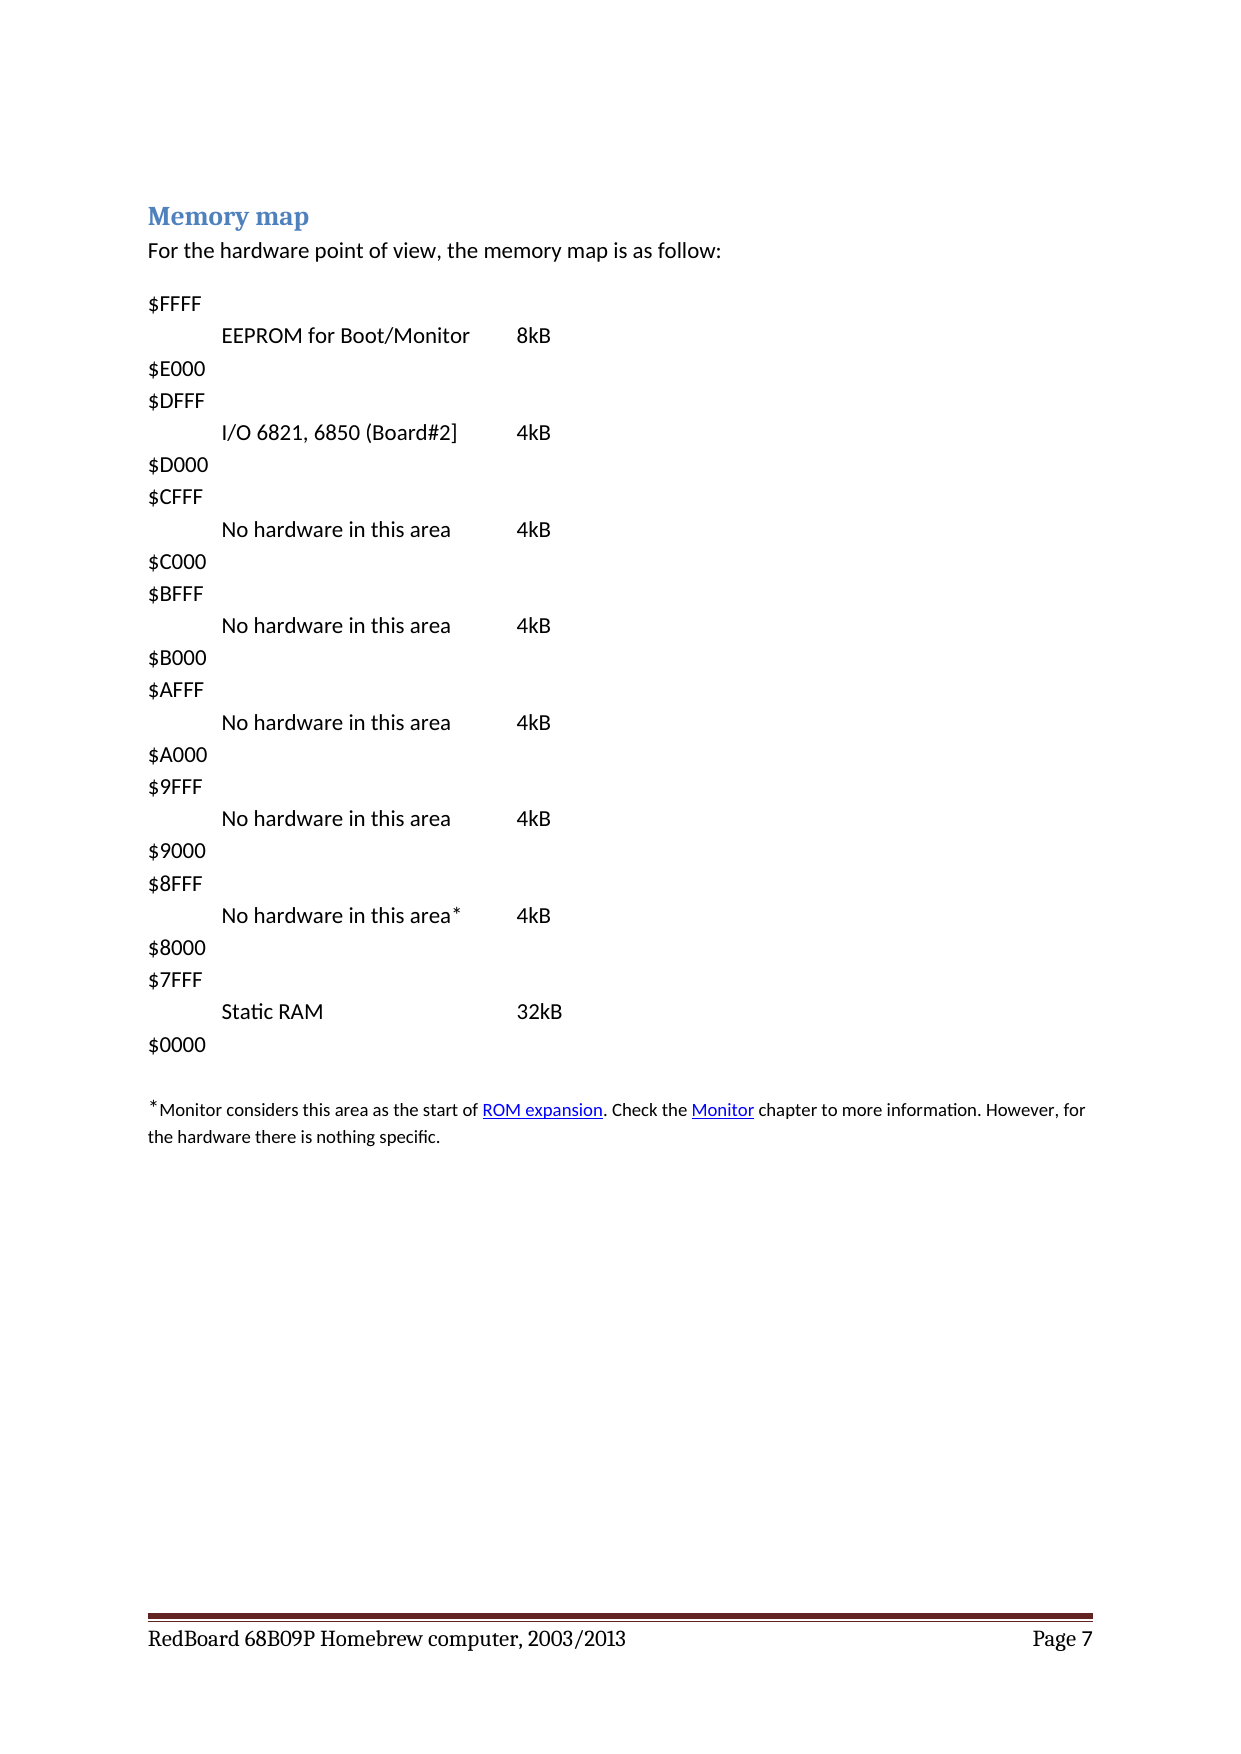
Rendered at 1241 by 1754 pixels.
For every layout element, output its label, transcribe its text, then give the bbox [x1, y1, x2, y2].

text No hardware in this area* 4kB [148, 901, 1093, 929]
text $9FFF [148, 772, 1093, 800]
text For the hardware point of view, the memory map is as follow: [148, 236, 1093, 264]
text $BFFF [148, 579, 1093, 607]
text $FFFF [148, 289, 1093, 317]
text $E000 [148, 354, 1093, 382]
text $8FFF [148, 869, 1093, 897]
text No hardware in this area 4kB [148, 708, 1093, 736]
text No hardware in this area 4kB [148, 515, 1093, 543]
text No hardware in this area 4kB [148, 611, 1093, 639]
text $AFFF [148, 676, 1093, 704]
text $CFFF [148, 482, 1093, 511]
text $B000 [148, 643, 1093, 671]
text $9000 [148, 837, 1093, 864]
text $A000 [148, 740, 1093, 768]
text $D000 [148, 450, 1093, 478]
text $0000 [148, 1030, 1093, 1058]
text No hardware in this area 4kB [148, 804, 1093, 832]
text $DFFF [148, 386, 1093, 414]
text I/O 6821, 6850 (Board#2] 4kB [148, 418, 1093, 446]
text $8000 [148, 933, 1093, 961]
text *Monitor considers this area as the start of ROM expansion. Check the Monitor chapter to more information. However, for the hardware there is nothing specific. [148, 1094, 1093, 1148]
subtitle Memory map [148, 201, 1093, 232]
text EEPROM for Boot/Monitor 8kB [148, 322, 1093, 349]
text $C000 [148, 547, 1093, 575]
text $7FFF [148, 965, 1093, 993]
text Static RAM 32kB [148, 997, 1093, 1026]
